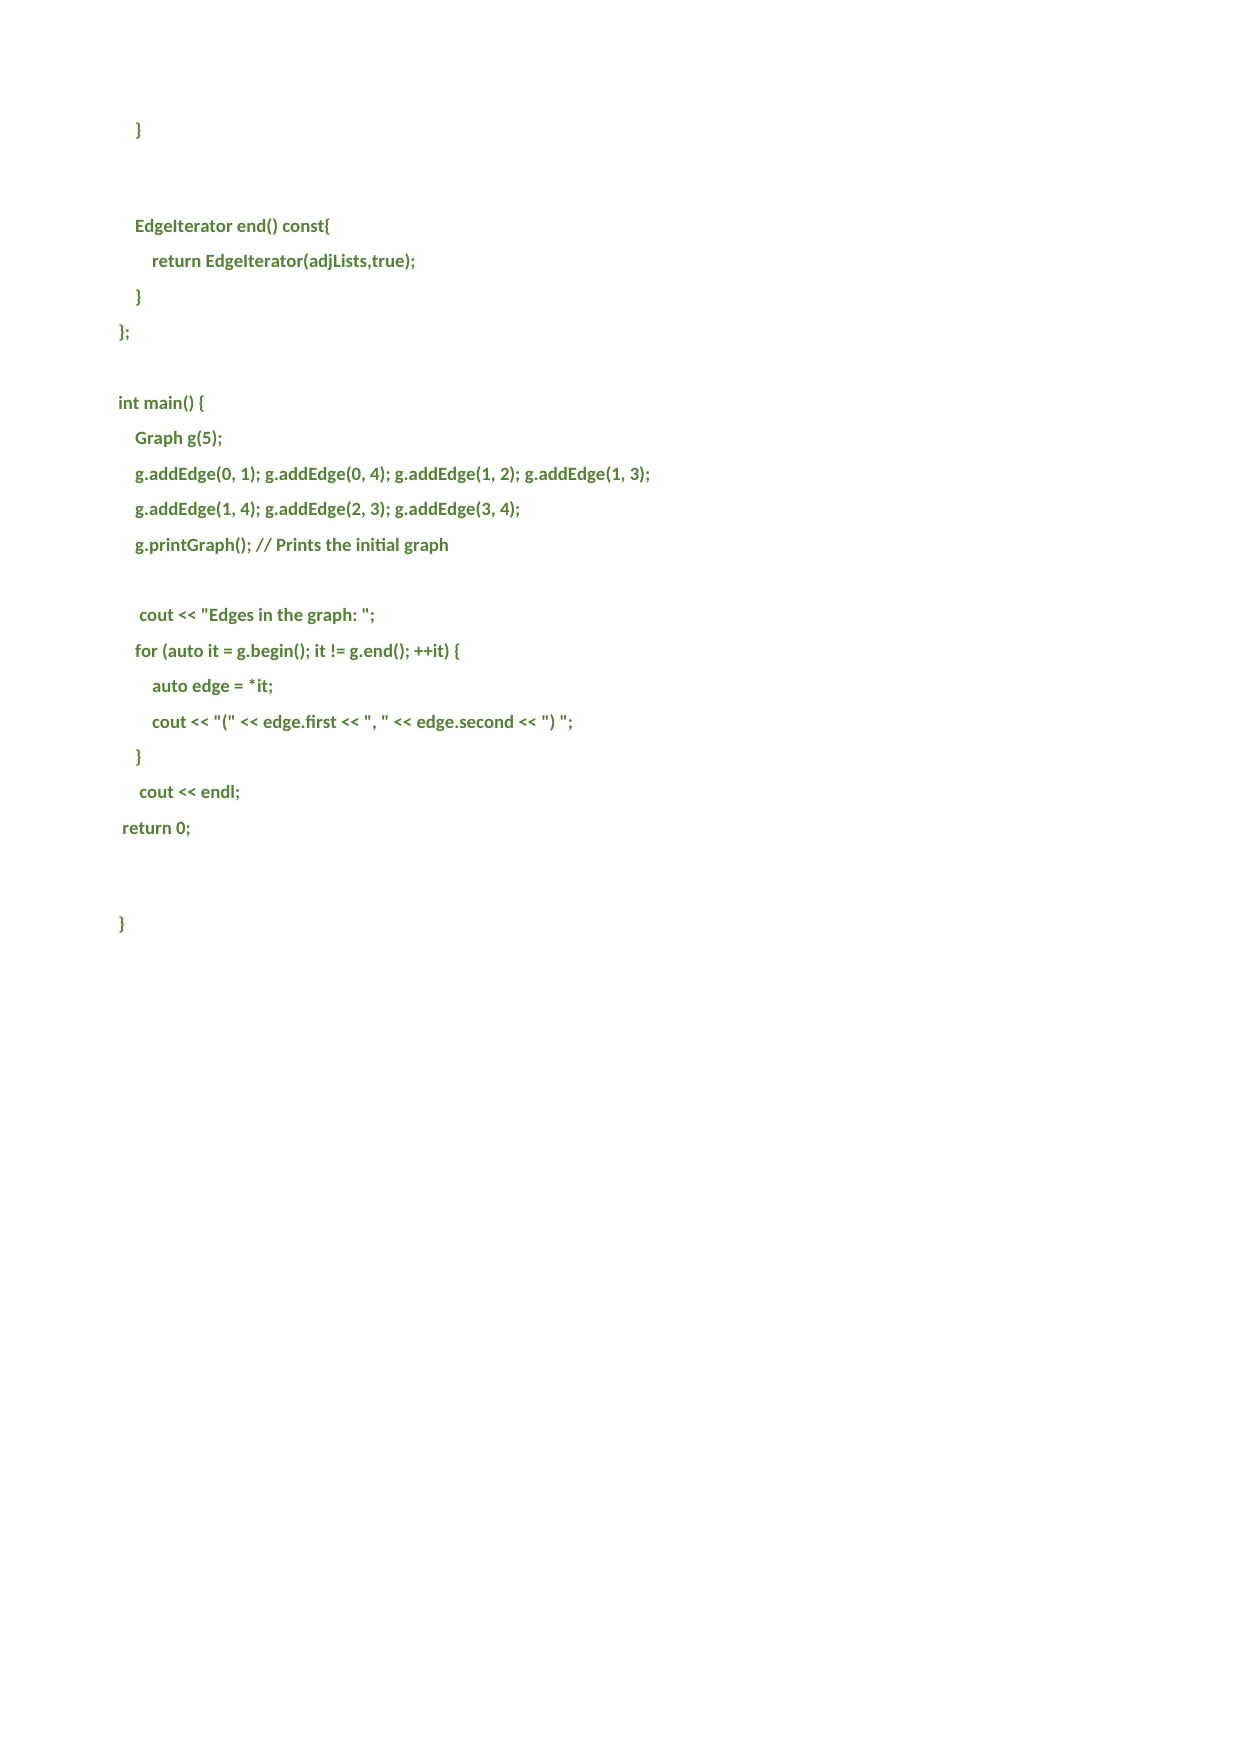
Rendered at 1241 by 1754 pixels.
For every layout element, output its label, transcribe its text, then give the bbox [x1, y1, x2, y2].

subtitle } [118, 912, 1122, 935]
subtitle return 0; [118, 816, 1122, 839]
subtitle return EdgeIterator(adjLists,true); [118, 249, 1122, 272]
subtitle EdgeIterator end() const{ [118, 214, 1122, 237]
subtitle cout << endl; [118, 781, 1122, 803]
subtitle g.addEdge(1, 4); g.addEdge(2, 3); g.addEdge(3, 4); [118, 497, 1122, 520]
subtitle g.addEdge(0, 1); g.addEdge(0, 4); g.addEdge(1, 2); g.addEdge(1, 3); [118, 462, 1122, 485]
subtitle cout << "Edges in the graph: "; [118, 603, 1122, 626]
subtitle } [118, 745, 1122, 768]
subtitle } [118, 118, 1122, 141]
subtitle }; [118, 320, 1122, 343]
subtitle } [118, 285, 1122, 308]
subtitle g.printGraph(); // Prints the initial graph [118, 533, 1122, 556]
subtitle auto edge = *it; [118, 674, 1122, 697]
subtitle int main() { [118, 391, 1122, 414]
subtitle Graph g(5); [118, 426, 1122, 449]
subtitle cout << "(" << edge.first << ", " << edge.second << ") "; [118, 710, 1122, 733]
subtitle for (auto it = g.begin(); it != g.end(); ++it) { [118, 639, 1122, 662]
